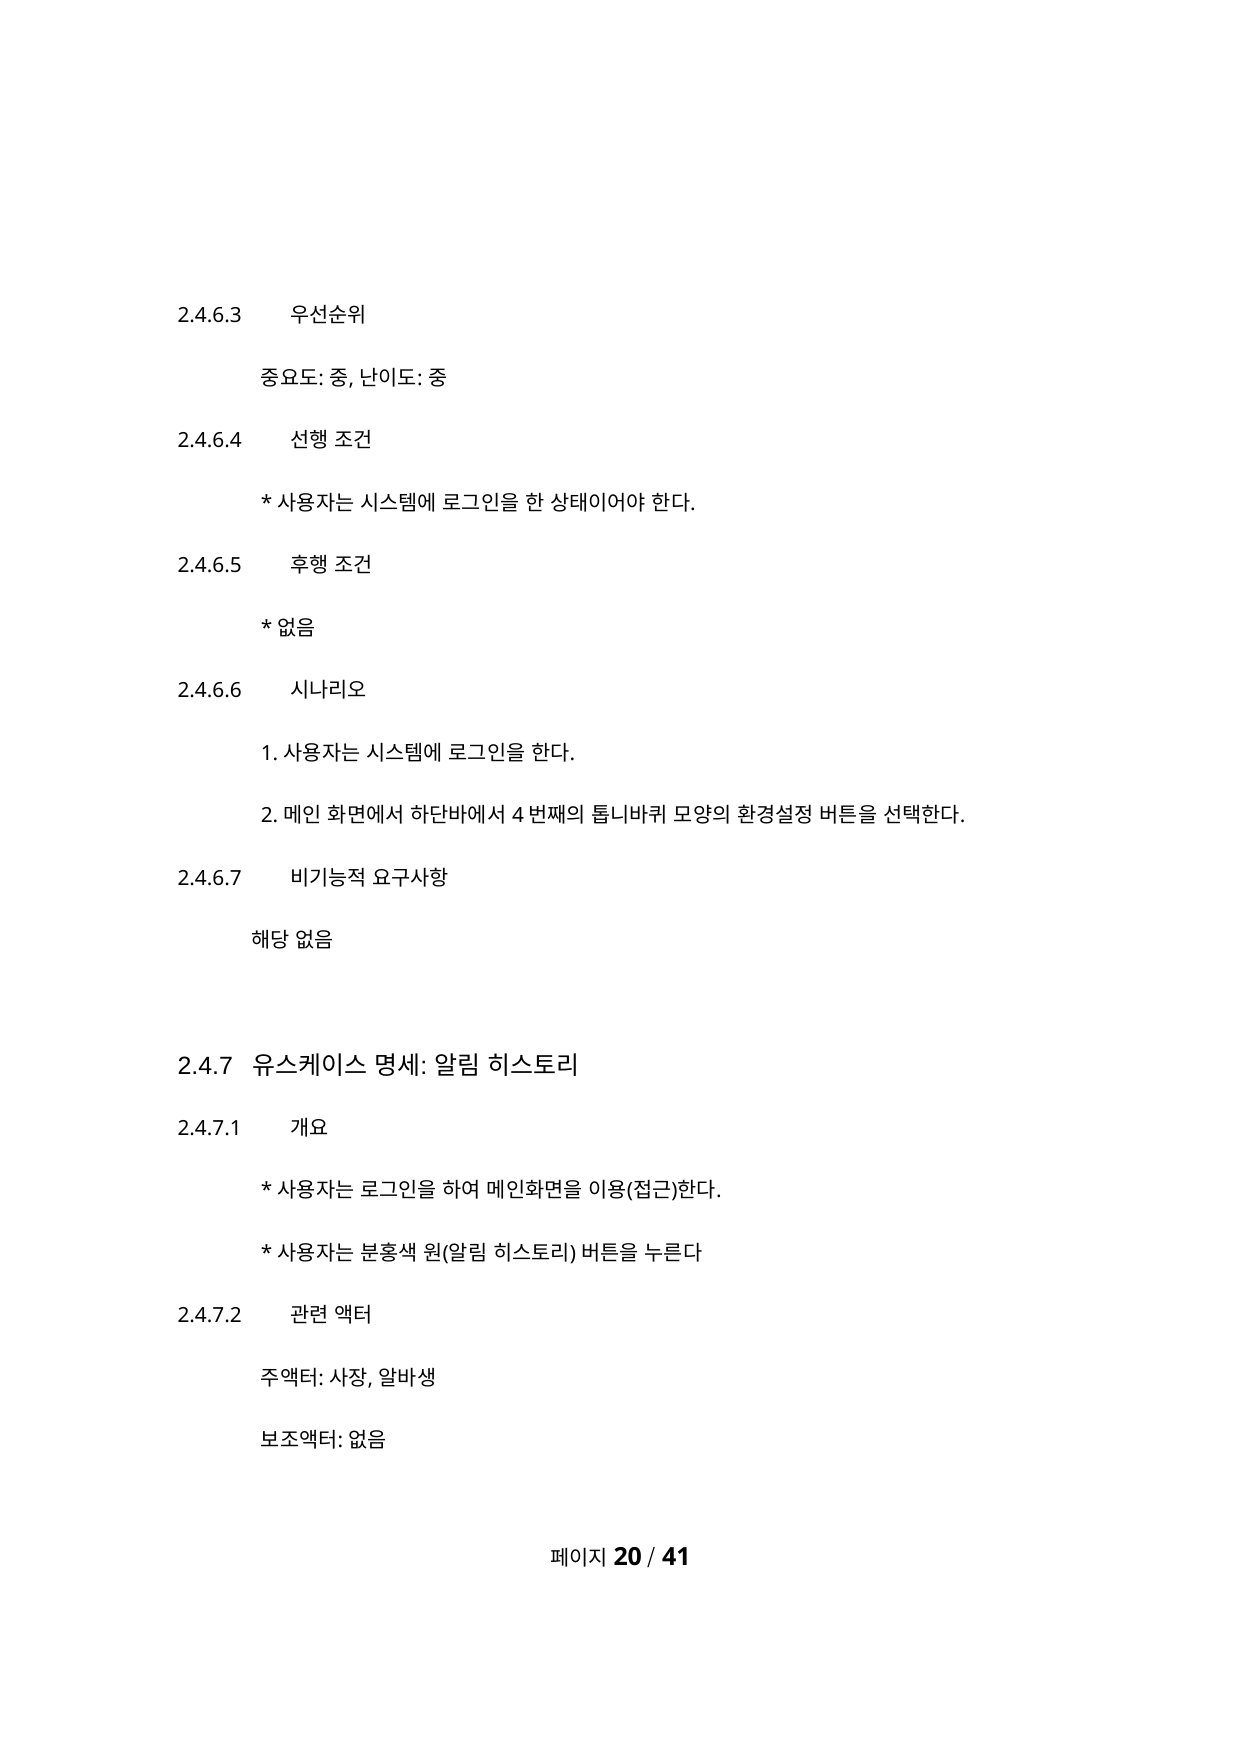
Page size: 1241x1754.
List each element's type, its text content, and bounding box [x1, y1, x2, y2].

subtitle 우선순위 [177, 295, 1063, 332]
subtitle 관련 액터 [177, 1295, 1063, 1332]
text * 사용자는 분홍색 원(알림 히스토리) 버튼을 누른다 [261, 1232, 1063, 1270]
text 2. 메인 화면에서 하단바에서 4번째의 톱니바퀴 모양의 환경설정 버튼을 선택한다. [177, 795, 1063, 832]
text * 없음 [177, 607, 1063, 645]
text 보조액터: 없음 [219, 1420, 1063, 1457]
text 주액터: 사장, 알바생 [177, 1357, 1063, 1395]
text 중요도: 중, 난이도: 중 [177, 357, 1063, 395]
subtitle 후행 조건 [177, 545, 1063, 582]
subtitle 개요 [177, 1107, 1063, 1145]
text * 사용자는 시스템에 로그인을 한 상태이어야 한다. [177, 482, 1063, 520]
subtitle 시나리오 [177, 670, 1063, 707]
text 1. 사용자는 시스템에 로그인을 한다. [177, 732, 1063, 770]
text 해당 없음 [177, 920, 1063, 957]
subtitle 선행 조건 [177, 420, 1063, 457]
subtitle 비기능적 요구사항 [177, 857, 1063, 895]
text * 사용자는 로그인을 하여 메인화면을 이용(접근)한다. [261, 1170, 1063, 1207]
subtitle 유스케이스 명세: 알림 히스토리 [177, 1045, 1063, 1082]
